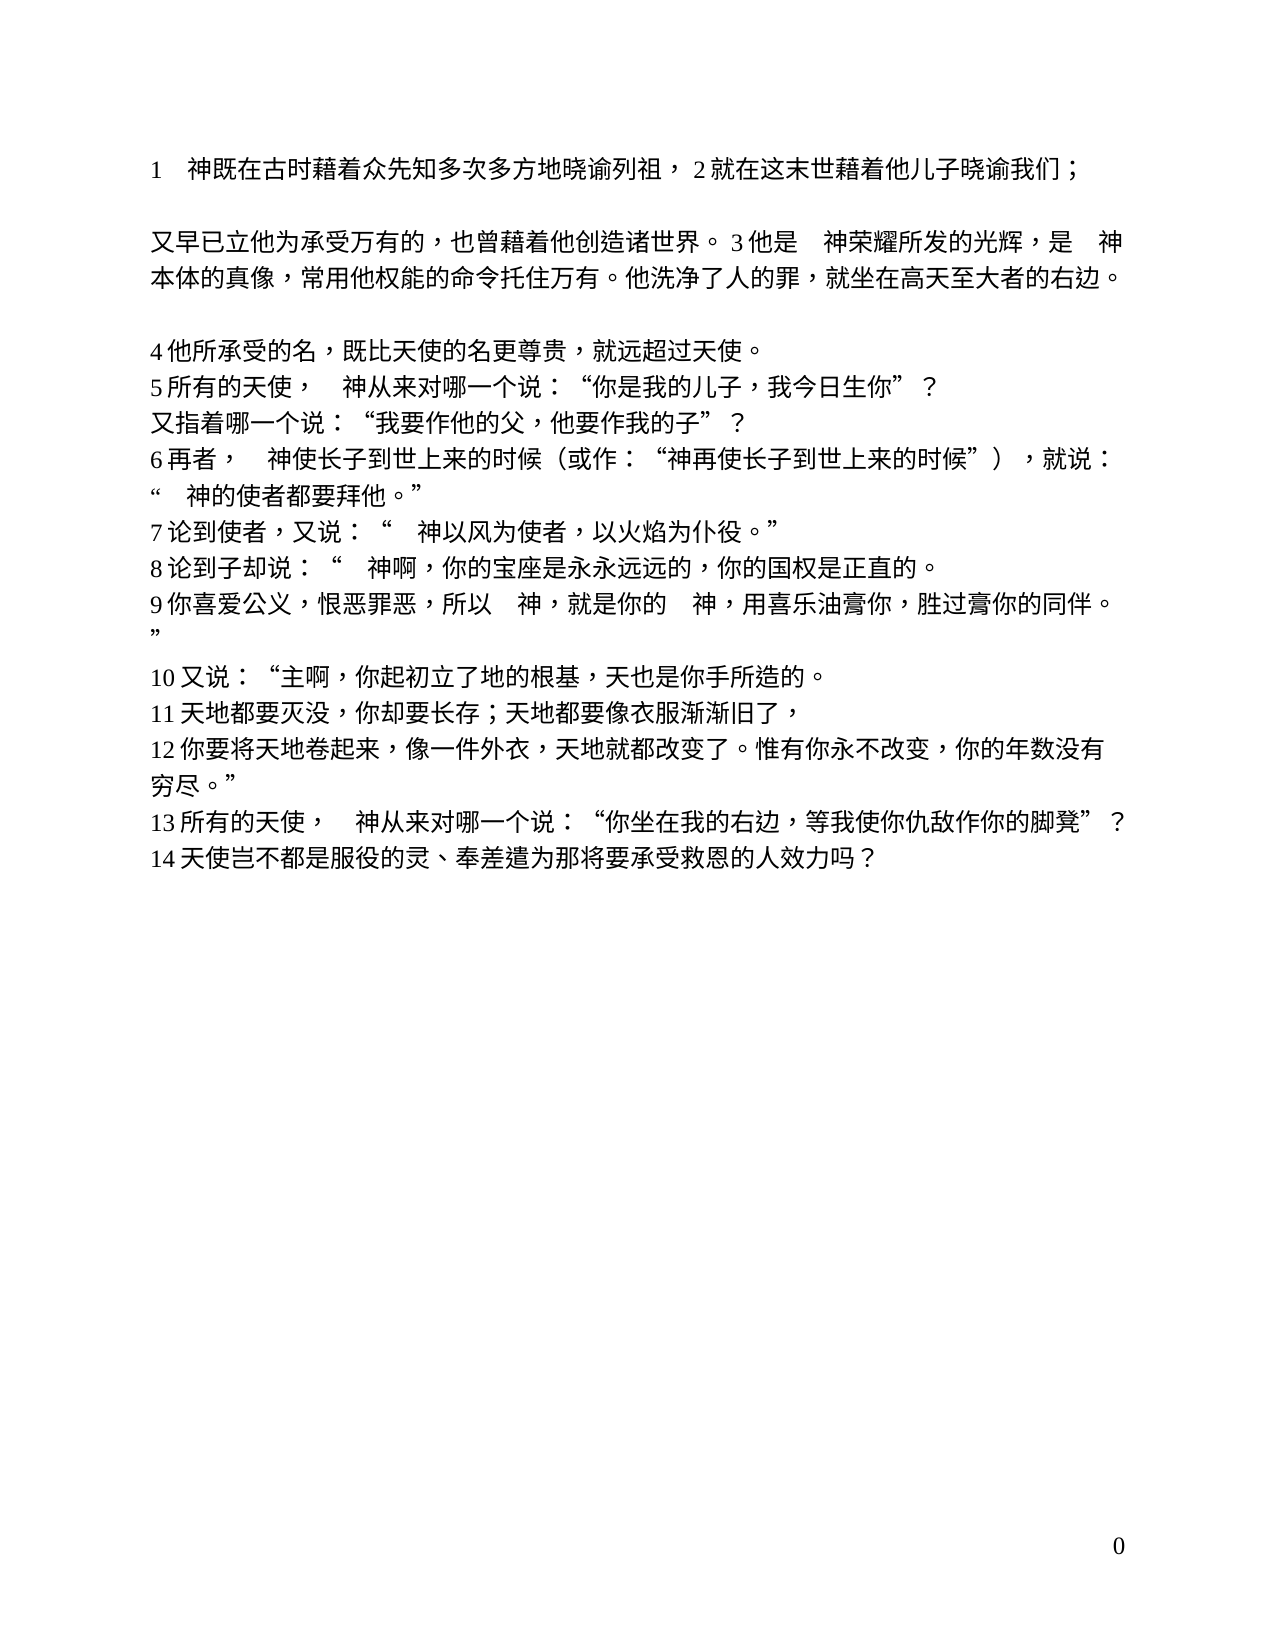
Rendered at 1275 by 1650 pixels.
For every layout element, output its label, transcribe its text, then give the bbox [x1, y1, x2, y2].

text 1 神既在古时藉着众先知多次多方地晓谕列祖， 2就在这末世藉着他儿子晓谕我们； [150, 150, 1125, 186]
text 又早已立他为承受万有的，也曾藉着他创造诸世界。 3他是 神荣耀所发的光辉，是 神本体的真像，常用他权能的命令托住万有。他洗净了人的罪，就坐在高天至大者的右边。 [150, 222, 1125, 295]
text 4他所承受的名，既比天使的名更尊贵，就远超过天使。 [150, 331, 1125, 367]
text 5所有的天使， 神从来对哪一个说：“你是我的儿子，我今日生你”？ [150, 367, 1125, 404]
text 13所有的天使， 神从来对哪一个说：“你坐在我的右边，等我使你仇敌作你的脚凳”？ [150, 802, 1125, 839]
text 10又说：“主啊，你起初立了地的根基，天也是你手所造的。 [150, 657, 1125, 694]
text 14天使岂不都是服役的灵、奉差遣为那将要承受救恩的人效力吗？ [150, 839, 1125, 875]
text 9你喜爱公义，恨恶罪恶，所以 神，就是你的 神，用喜乐油膏你，胜过膏你的同伴。” [150, 585, 1125, 657]
text “ 神的使者都要拜他。” [150, 476, 1125, 512]
text 又指着哪一个说：“我要作他的父，他要作我的子”？ [150, 404, 1125, 440]
text 11天地都要灭没，你却要长存；天地都要像衣服渐渐旧了， [150, 694, 1125, 730]
text 6再者， 神使长子到世上来的时候（或作：“神再使长子到世上来的时候”），就说： [150, 440, 1125, 476]
text 12你要将天地卷起来，像一件外衣，天地就都改变了。惟有你永不改变，你的年数没有穷尽。” [150, 730, 1125, 802]
text 7论到使者，又说：“ 神以风为使者，以火焰为仆役。” [150, 512, 1125, 549]
text 8论到子却说：“ 神啊，你的宝座是永永远远的，你的国权是正直的。 [150, 549, 1125, 585]
